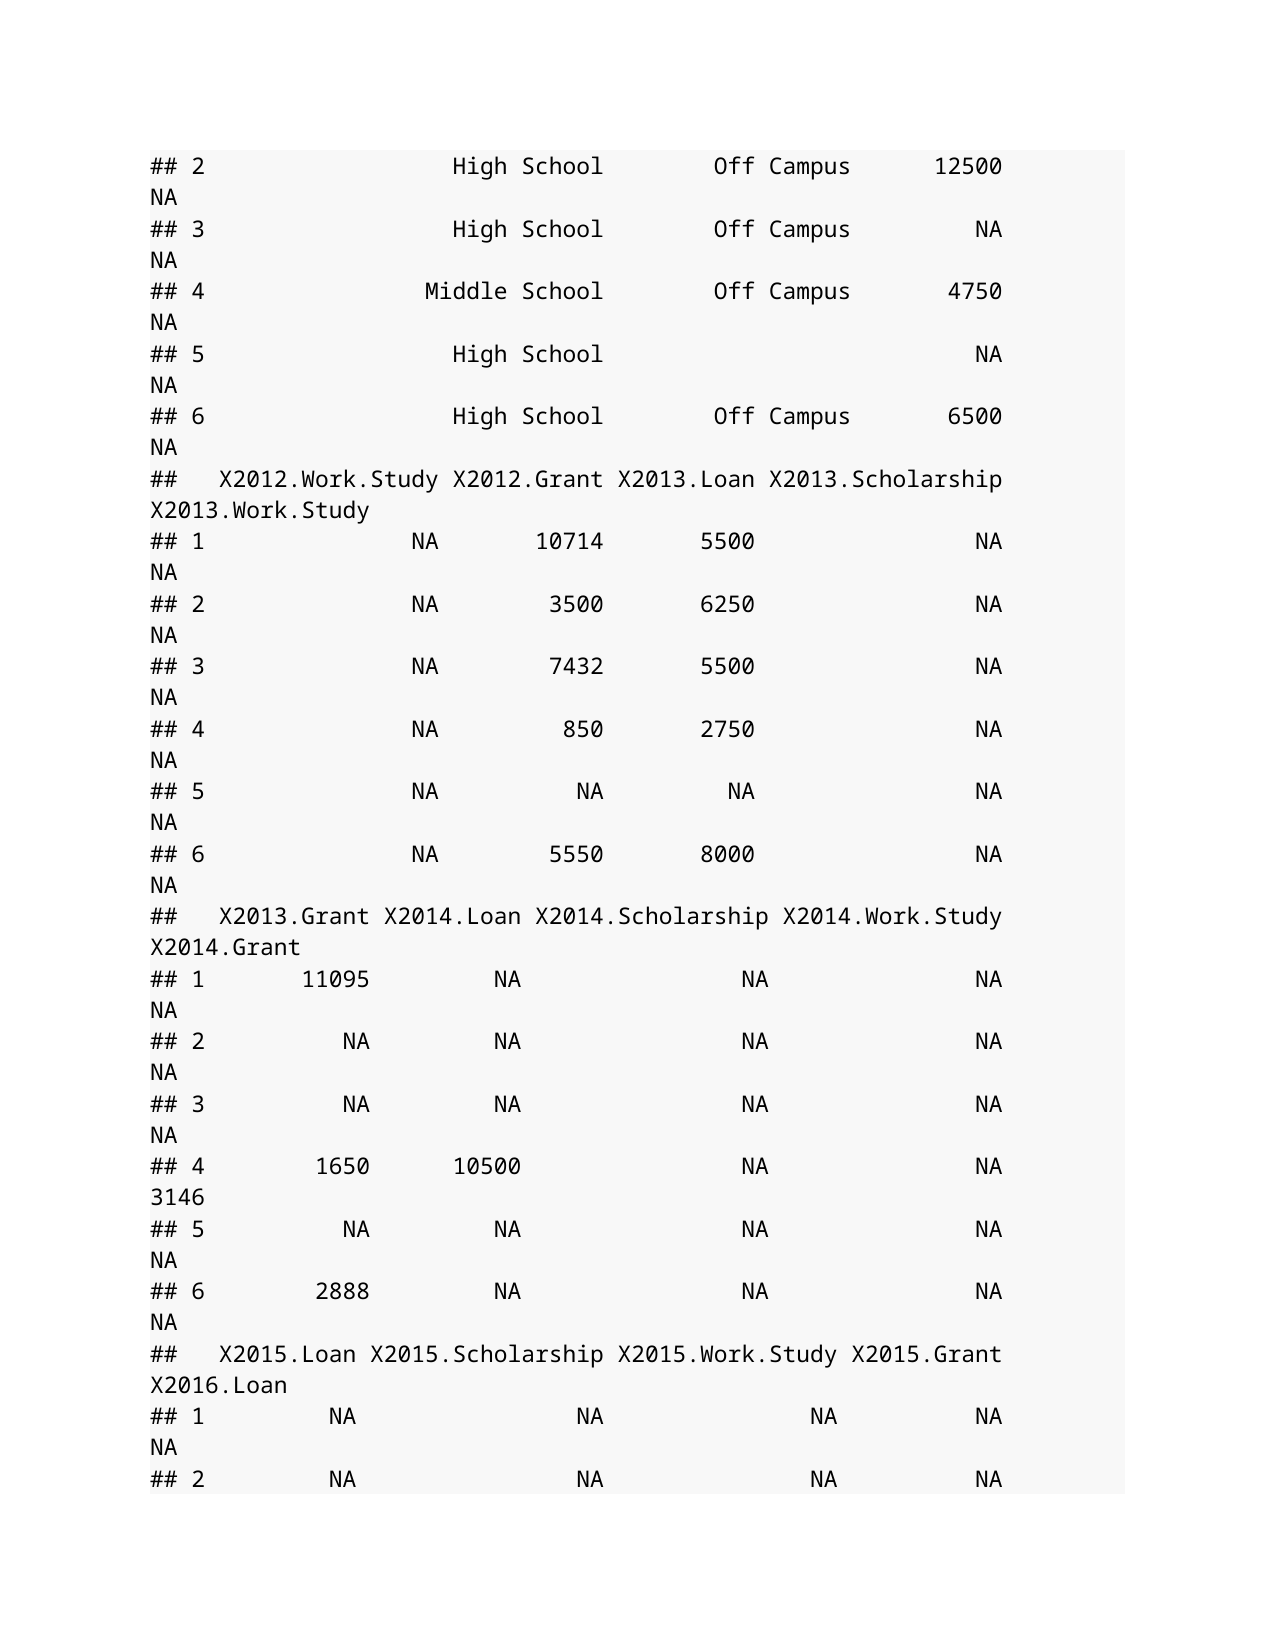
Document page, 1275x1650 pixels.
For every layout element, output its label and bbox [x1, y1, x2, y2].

text [150, 150, 1125, 1494]
